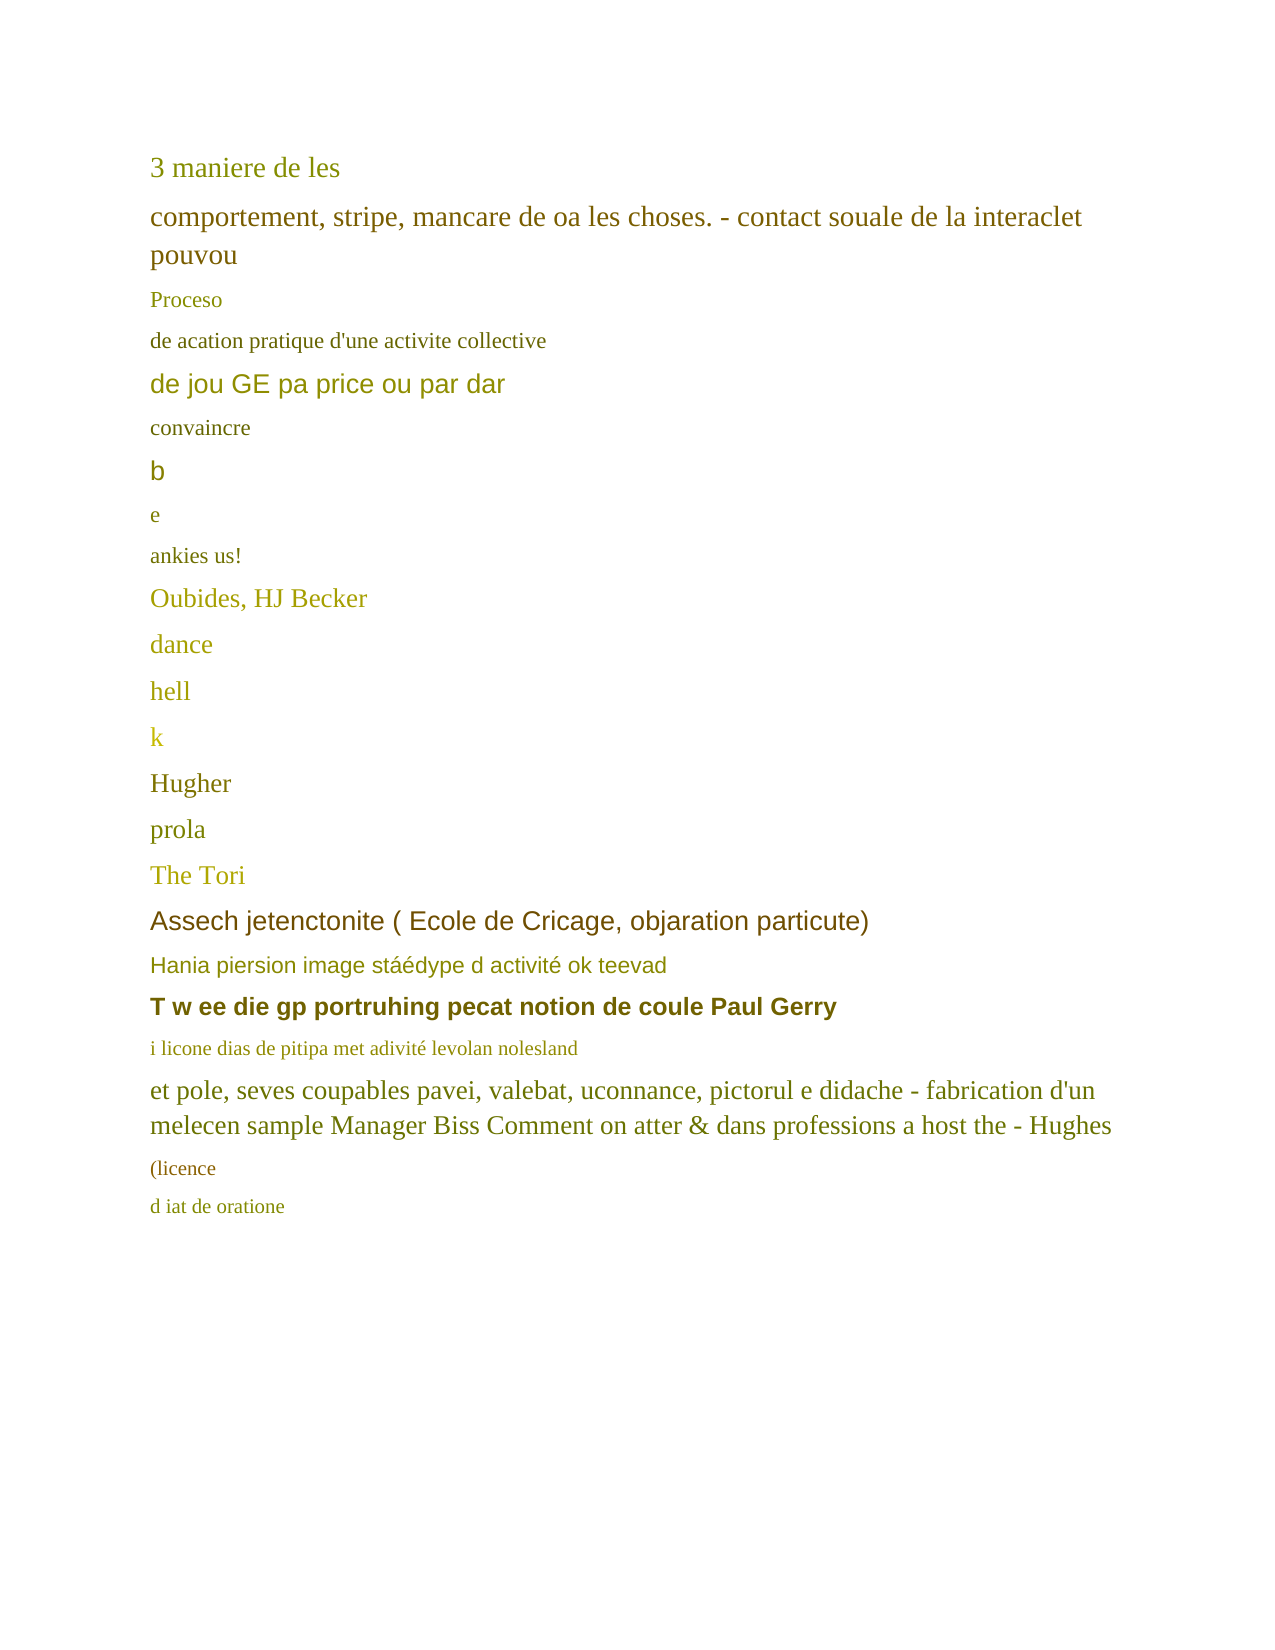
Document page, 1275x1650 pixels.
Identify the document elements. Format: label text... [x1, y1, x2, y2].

text Hugher [150, 767, 1125, 798]
text Assech jetenctonite ( Ecole de Cricage, objaration particute) [150, 905, 1125, 937]
text de jou GE pa price ou par dar [150, 368, 1125, 399]
text b [150, 455, 1125, 486]
text Hania piersion image stáédype d activité ok teevad [150, 952, 1125, 978]
text et pole, seves coupables pavei, valebat, uconnance, pictorul e didache - fabrication d'un melecen sample Manager Biss Comment on atter & dans professions a host the - Hughes [150, 1074, 1125, 1141]
text 3 maniere de les [150, 150, 1125, 183]
text de acation pratique d'une activite collective [150, 327, 1125, 353]
text hell [150, 674, 1125, 706]
text Oubides, HJ Becker [150, 582, 1125, 613]
text d iat de oratione [150, 1194, 1125, 1218]
text i licone dias de pitipa met adivité levolan nolesland [150, 1036, 1125, 1060]
text k [150, 721, 1125, 752]
text comportement, stripe, mancare de oa les choses. - contact souale de la interaclet pouvou [150, 199, 1125, 271]
text convaincre [150, 414, 1125, 440]
text Proceso [150, 286, 1125, 313]
text dance [150, 628, 1125, 659]
text The Tori [150, 859, 1125, 890]
text e [150, 501, 1125, 527]
text ankies us! [150, 542, 1125, 568]
text T w ee die gp portruhing pecat notion de coule Paul Gerry [150, 992, 1125, 1021]
text (licence [150, 1156, 1125, 1180]
text prola [150, 813, 1125, 844]
